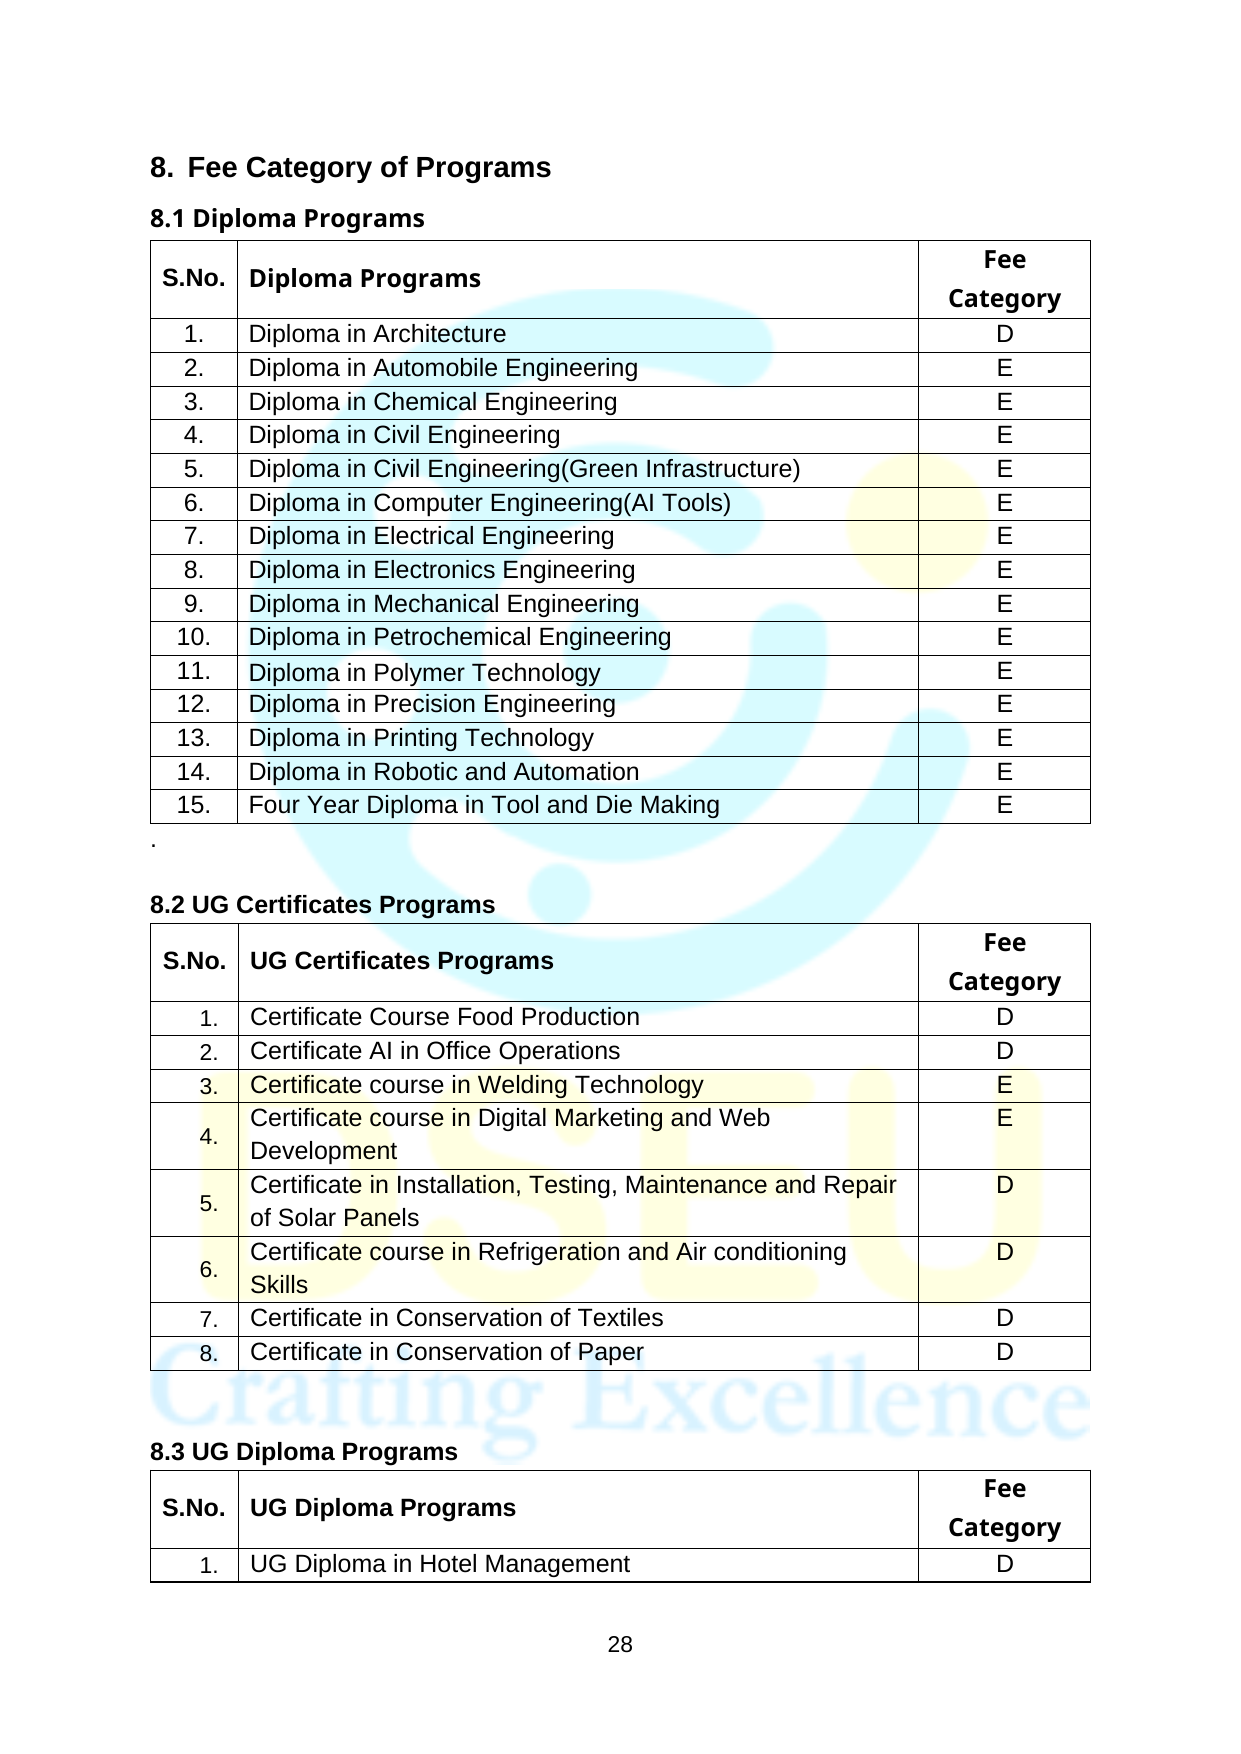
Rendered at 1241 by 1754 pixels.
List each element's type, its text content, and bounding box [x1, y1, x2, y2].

table_cell 14. [151, 757, 237, 789]
list Fee Category of Programs [150, 150, 1090, 183]
text 8.2 UG Certificates Programs [150, 890, 1090, 919]
table_cell [151, 1070, 238, 1102]
table_cell E [919, 420, 1090, 453]
table_cell E [919, 521, 1090, 554]
text 8.1 Diploma Programs [150, 201, 1090, 235]
table_cell E [919, 790, 1090, 823]
table_cell E [919, 589, 1090, 621]
table_cell Certificate in Conservation of Paper [239, 1337, 918, 1369]
table_header Diploma Programs [238, 241, 918, 318]
text 8.3 UG Diploma Programs [150, 1437, 1090, 1465]
table_cell 7. [151, 521, 237, 554]
table_header Fee Category [919, 1471, 1090, 1548]
table_header UG Certificates Programs [239, 924, 918, 1001]
table_cell E [919, 622, 1090, 655]
table_header S.No. [151, 1471, 238, 1548]
table_cell 15. [151, 790, 237, 823]
table_cell [151, 1549, 238, 1581]
table_cell Diploma in Precision Engineering [238, 690, 918, 722]
table_cell Certificate Course Food Production [239, 1002, 918, 1035]
table_cell Diploma in Automobile Engineering [238, 353, 918, 386]
table_cell D [919, 1237, 1090, 1302]
table_cell E [919, 1103, 1090, 1169]
table_cell D [919, 1549, 1090, 1581]
table_cell Certificate AI in Office Operations [239, 1036, 918, 1068]
table_cell Certificate course in Digital Marketing and Web Development [239, 1103, 918, 1169]
table_cell Diploma in Electronics Engineering [238, 555, 918, 587]
table_cell [151, 1002, 238, 1035]
table_cell [151, 1337, 238, 1369]
table_cell E [919, 353, 1090, 386]
table_cell D [919, 1303, 1090, 1336]
table_cell 4. [151, 420, 237, 453]
table_cell E [919, 387, 1090, 419]
table_cell Diploma in Robotic and Automation [238, 757, 918, 789]
table_cell 5. [151, 454, 237, 487]
table_cell Diploma in Petrochemical Engineering [238, 622, 918, 655]
table_cell D [919, 319, 1090, 352]
table_cell E [919, 1070, 1090, 1102]
table_header Fee Category [919, 241, 1090, 318]
table_cell Diploma in Civil Engineering [238, 420, 918, 453]
table_cell Diploma in Electrical Engineering [238, 521, 918, 554]
table_cell E [919, 656, 1090, 688]
table_cell [151, 1237, 238, 1302]
table_cell Certificate in Conservation of Textiles [239, 1303, 918, 1336]
table_cell [151, 1303, 238, 1336]
table_header UG Diploma Programs [239, 1471, 918, 1548]
table_cell Certificate in Installation, Testing, Maintenance and Repair of Solar Panels [239, 1170, 918, 1236]
table_cell 6. [151, 488, 237, 520]
table_cell Four Year Diploma in Tool and Die Making [238, 790, 918, 823]
table_cell [151, 1170, 238, 1236]
table_cell 8. [151, 555, 237, 587]
table_cell D [919, 1337, 1090, 1369]
table_cell 13. [151, 723, 237, 756]
table_cell D [919, 1002, 1090, 1035]
table_cell E [919, 488, 1090, 520]
table_cell Diploma in Chemical Engineering [238, 387, 918, 419]
table_header S.No. [151, 241, 237, 318]
table_cell 10. [151, 622, 237, 655]
table_cell [151, 1036, 238, 1068]
table_cell UG Diploma in Hotel Management [239, 1549, 918, 1581]
table_cell Diploma in Computer Engineering(AI Tools) [238, 488, 918, 520]
table_cell 1. [151, 319, 237, 352]
table_cell Certificate course in Welding Technology [239, 1070, 918, 1102]
table_cell D [919, 1036, 1090, 1068]
table_cell 9. [151, 589, 237, 621]
table_header Fee Category [919, 924, 1090, 1001]
table_cell Diploma in Printing Technology [238, 723, 918, 756]
table_cell E [919, 757, 1090, 789]
table_cell 11. [151, 656, 237, 688]
table_cell 2. [151, 353, 237, 386]
table_cell Diploma in Civil Engineering(Green Infrastructure) [238, 454, 918, 487]
table_cell E [919, 723, 1090, 756]
table_cell 3. [151, 387, 237, 419]
table_cell E [919, 690, 1090, 722]
table_cell E [919, 555, 1090, 587]
table_cell Certificate course in Refrigeration and Air conditioning Skills [239, 1237, 918, 1302]
table_cell [151, 1103, 238, 1169]
table_header S.No. [151, 924, 238, 1001]
table_cell D [919, 1170, 1090, 1236]
table_cell Diploma in Architecture [238, 319, 918, 352]
table_cell Diploma in Polymer Technology [238, 656, 918, 688]
table_cell 12. [151, 690, 237, 722]
table_cell Diploma in Mechanical Engineering [238, 589, 918, 621]
table_cell E [919, 454, 1090, 487]
text . [150, 824, 1090, 853]
